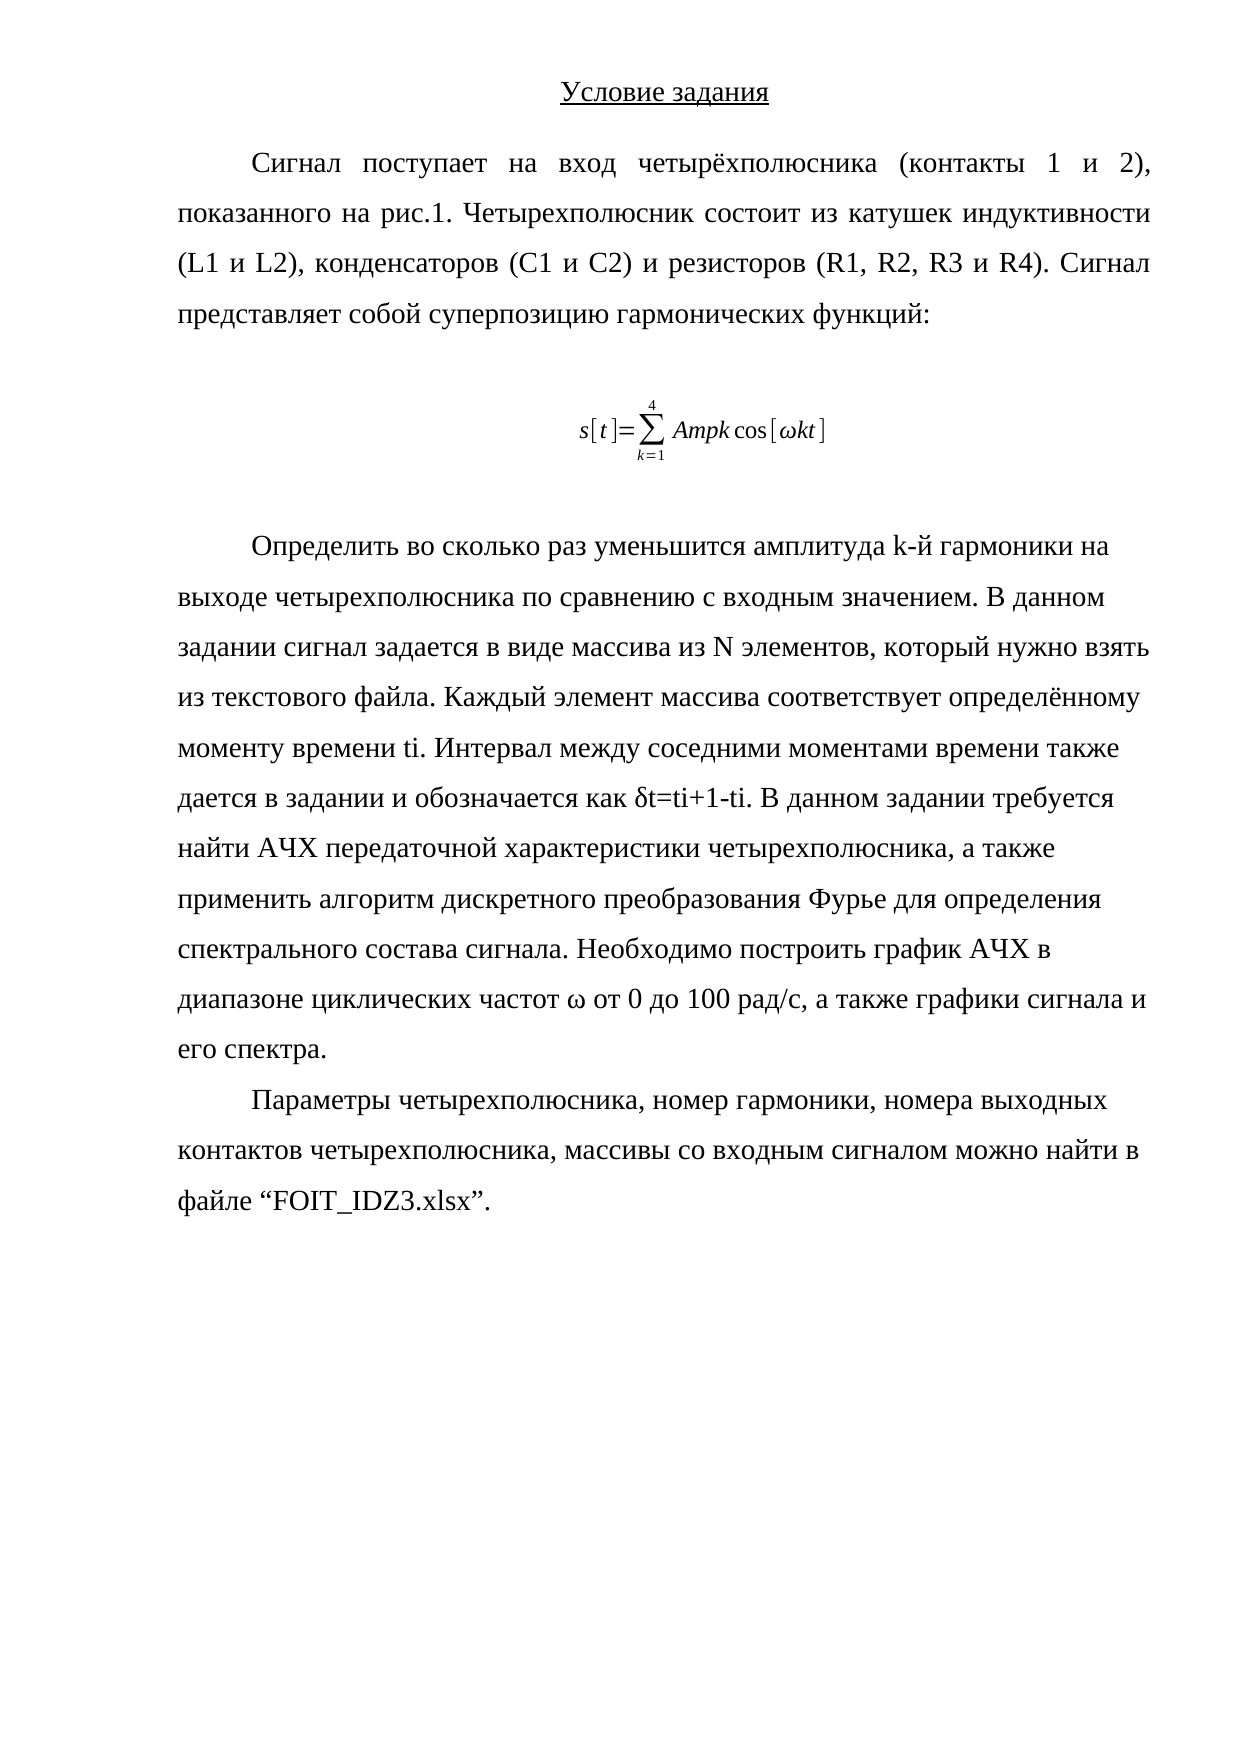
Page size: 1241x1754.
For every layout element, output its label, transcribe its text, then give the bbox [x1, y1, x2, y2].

text Определить во сколько раз уменьшится амплитуда k-й гармоники на выходе четырехполюсника по сравнению с входным значением. В данном задании сигнал задается в виде массива из N элементов, который нужно взять из текстового файла. Каждый элемент массива соответствует определённому моменту времени ti. Интервал между соседними моментами времени также дается в задании и обозначается как δt=ti+1-ti. В данном задании требуется найти АЧХ передаточной характеристики четырехполюсника, а также применить алгоритм дискретного преобразования Фурье для определения спектрального состава сигнала. Необходимо построить график АЧХ в диапазоне циклических частот ω от 0 до 100 рад/с, а также графики сигнала и его спектра. [177, 528, 1152, 1065]
text Сигнал поступает на вход четырёхполюсника (контакты 1 и 2), показанного на рис.1. Четырехполюсник состоит из катушек индуктивности (L1 и L2), конденсаторов (C1 и C2) и резисторов (R1, R2, R3 и R4). Сигнал представляет собой суперпозицию гармонических функций: [177, 145, 1152, 329]
text Параметры четырехполюсника, номер гармоники, номера выходных контактов четырехполюсника, массивы со входным сигналом можно найти в файле “FOIT_IDZ3.xlsx”. [177, 1082, 1152, 1216]
text Условие задания [177, 74, 1152, 107]
